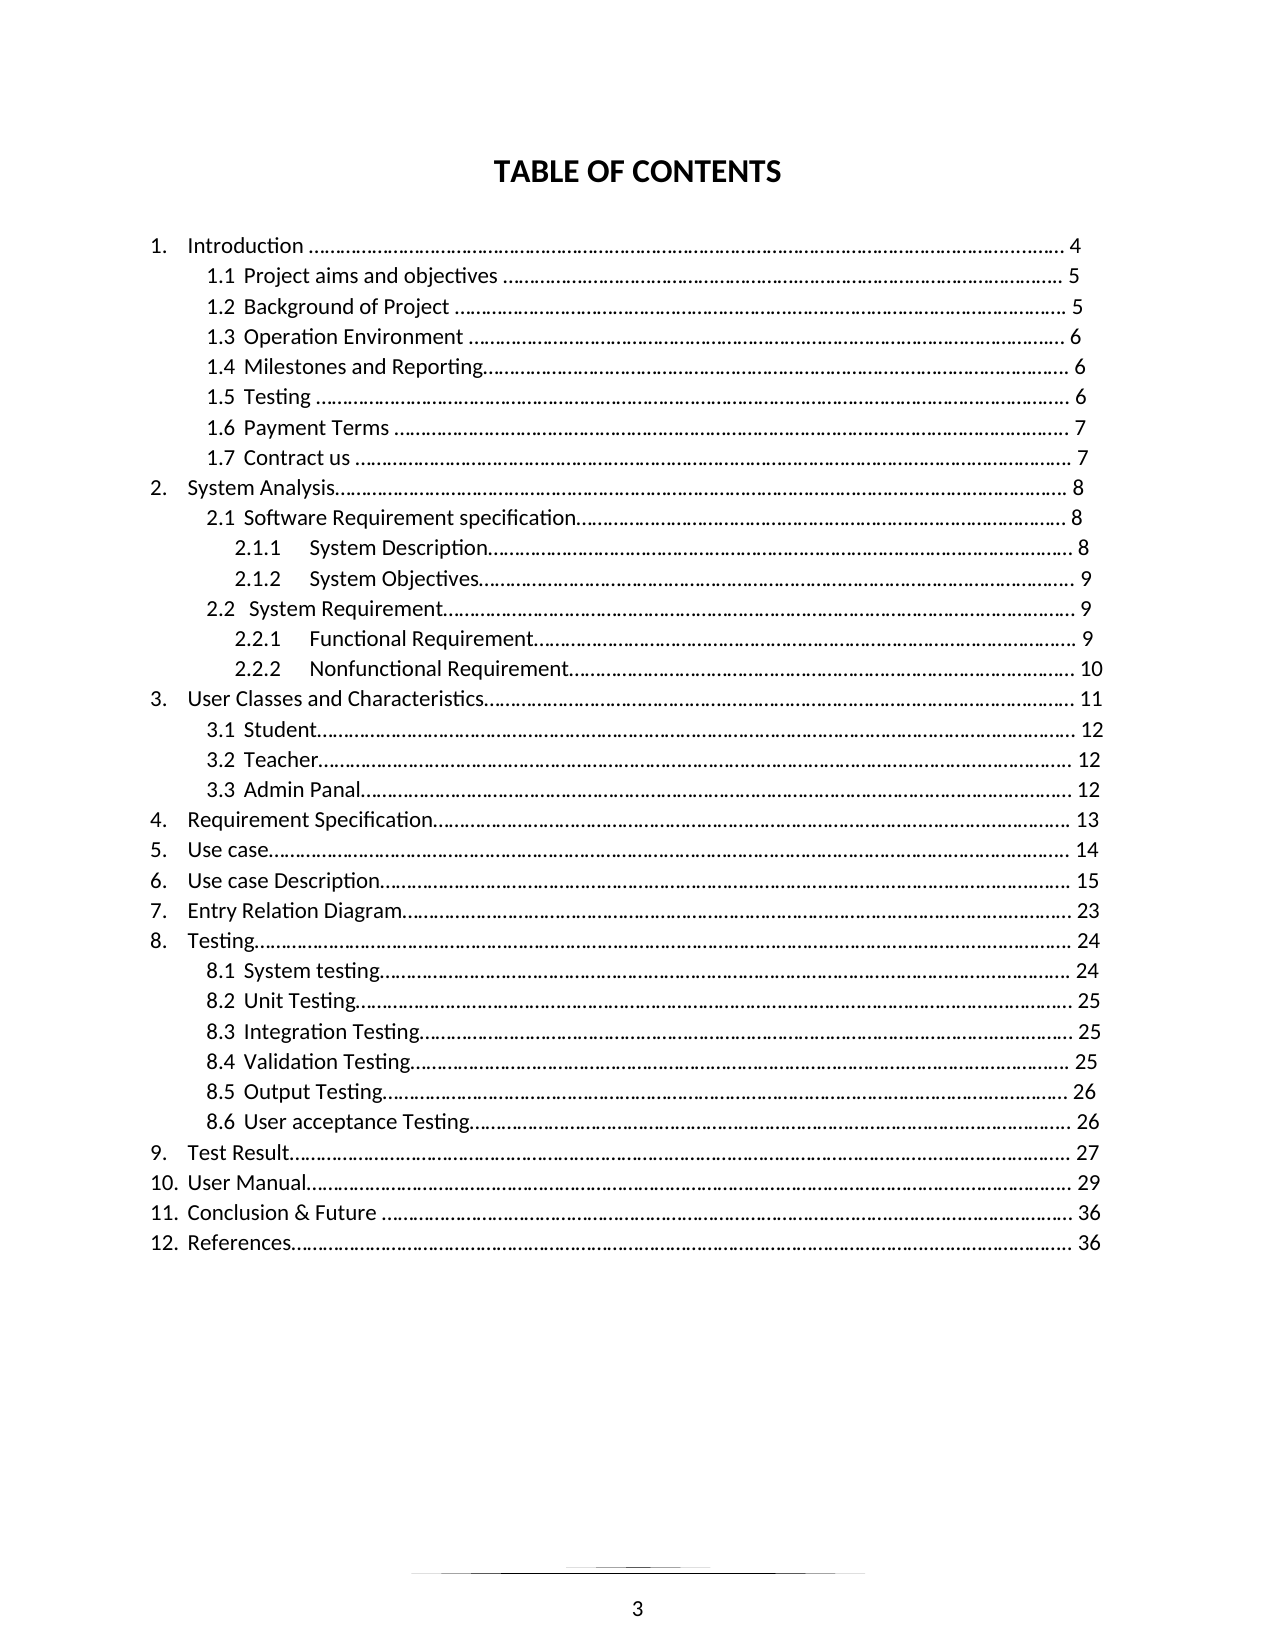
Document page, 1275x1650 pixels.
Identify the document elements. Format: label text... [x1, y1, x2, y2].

list Background of Project ……………………………………………………….……………………………………………. 5 [206, 292, 1125, 320]
list Validation Testing………………………………………………………………………………….…………………………. 25 [206, 1047, 1125, 1075]
list Functional Requirement…………………………………………………………………………………………. 9 [234, 624, 1125, 652]
list Testing………………………………………………………………………………………………………………………….……………. 24 [150, 926, 1125, 954]
list Use case Description…………………………………………………………………………………………………………….……. 15 [150, 866, 1125, 894]
list Output Testing…………………………………………………………………………………………………….…………… 26 [206, 1077, 1125, 1105]
text TABLE OF CONTENTS [150, 150, 1125, 191]
list System Description………………………………………………………………………………………………… 8 [234, 533, 1125, 562]
list References…………………………………………………………………………………………………………..…………………….. 36 [150, 1228, 1125, 1256]
list Admin Panal……………………………………………………………………………………………………………………… 12 [206, 775, 1125, 803]
list Payment Terms ……………………………………………………………………………………………………………….. 7 [206, 413, 1125, 441]
list Contract us ………………………………………………………………………………………………………………………. 7 [206, 443, 1125, 471]
list Teacher…………………………………………………………………………………………………………………………….. 12 [206, 745, 1125, 773]
list Nonfunctional Requirement…………………………………………………………………………………… 10 [234, 654, 1125, 682]
list Software Requirement specification………………………………………………………………………………… 8 [206, 503, 1125, 531]
list System Analysis…………………………………………………………………………………………………………………………. 8 [150, 473, 1125, 501]
list Test Result…………………………………………………………………………………………………………..…………………….. 27 [150, 1138, 1125, 1166]
list Operation Environment ……………………………………………………….……………………………………….… 6 [206, 322, 1125, 350]
list Testing …………………………………………………………………………………………………………………………….. 6 [206, 382, 1125, 411]
list Integration Testing……………………………………………………………………………………………….…………… 25 [206, 1017, 1125, 1045]
list Requirement Specification…………………………………………………………………………………………………………. 13 [150, 805, 1125, 833]
list Project aims and objectives …………….………………………………….………………………………………….. 5 [206, 262, 1125, 290]
list User Classes and Characteristics……………………………………….………………………………………………………… 11 [150, 684, 1125, 713]
list Unit Testing………………………………………………………………………………………………………….…………… 25 [206, 987, 1125, 1015]
list System testing…………………………………………………………………………………………………….……………. 24 [206, 956, 1125, 984]
list System Requirement………………………………………………………………………………………………………… 9 [206, 594, 1125, 622]
list User acceptance Testing………………………………………………………………………………….……………….. 26 [206, 1107, 1125, 1136]
list Conclusion & Future ……………………………………………………………………………………..…………………………… 36 [150, 1198, 1125, 1226]
list Introduction …………………………………………………………………………………………………………………….....…… 4 [150, 231, 1125, 259]
list System Objectives………………………………………………………………………………………………….. 9 [234, 564, 1125, 592]
list Entry Relation Diagram…………………………………………………………………………………………………….………… 23 [150, 896, 1125, 924]
list Milestones and Reporting……………………………………………………………………..…………………………. 6 [206, 352, 1125, 380]
list User Manual……………………………………………………………………………………………………………..……………….. 29 [150, 1168, 1125, 1196]
list Use case…………………………………………………………………………………………………………………………………….. 14 [150, 836, 1125, 864]
list Student……………………………………………………………………………………………………………………………… 12 [206, 715, 1125, 743]
